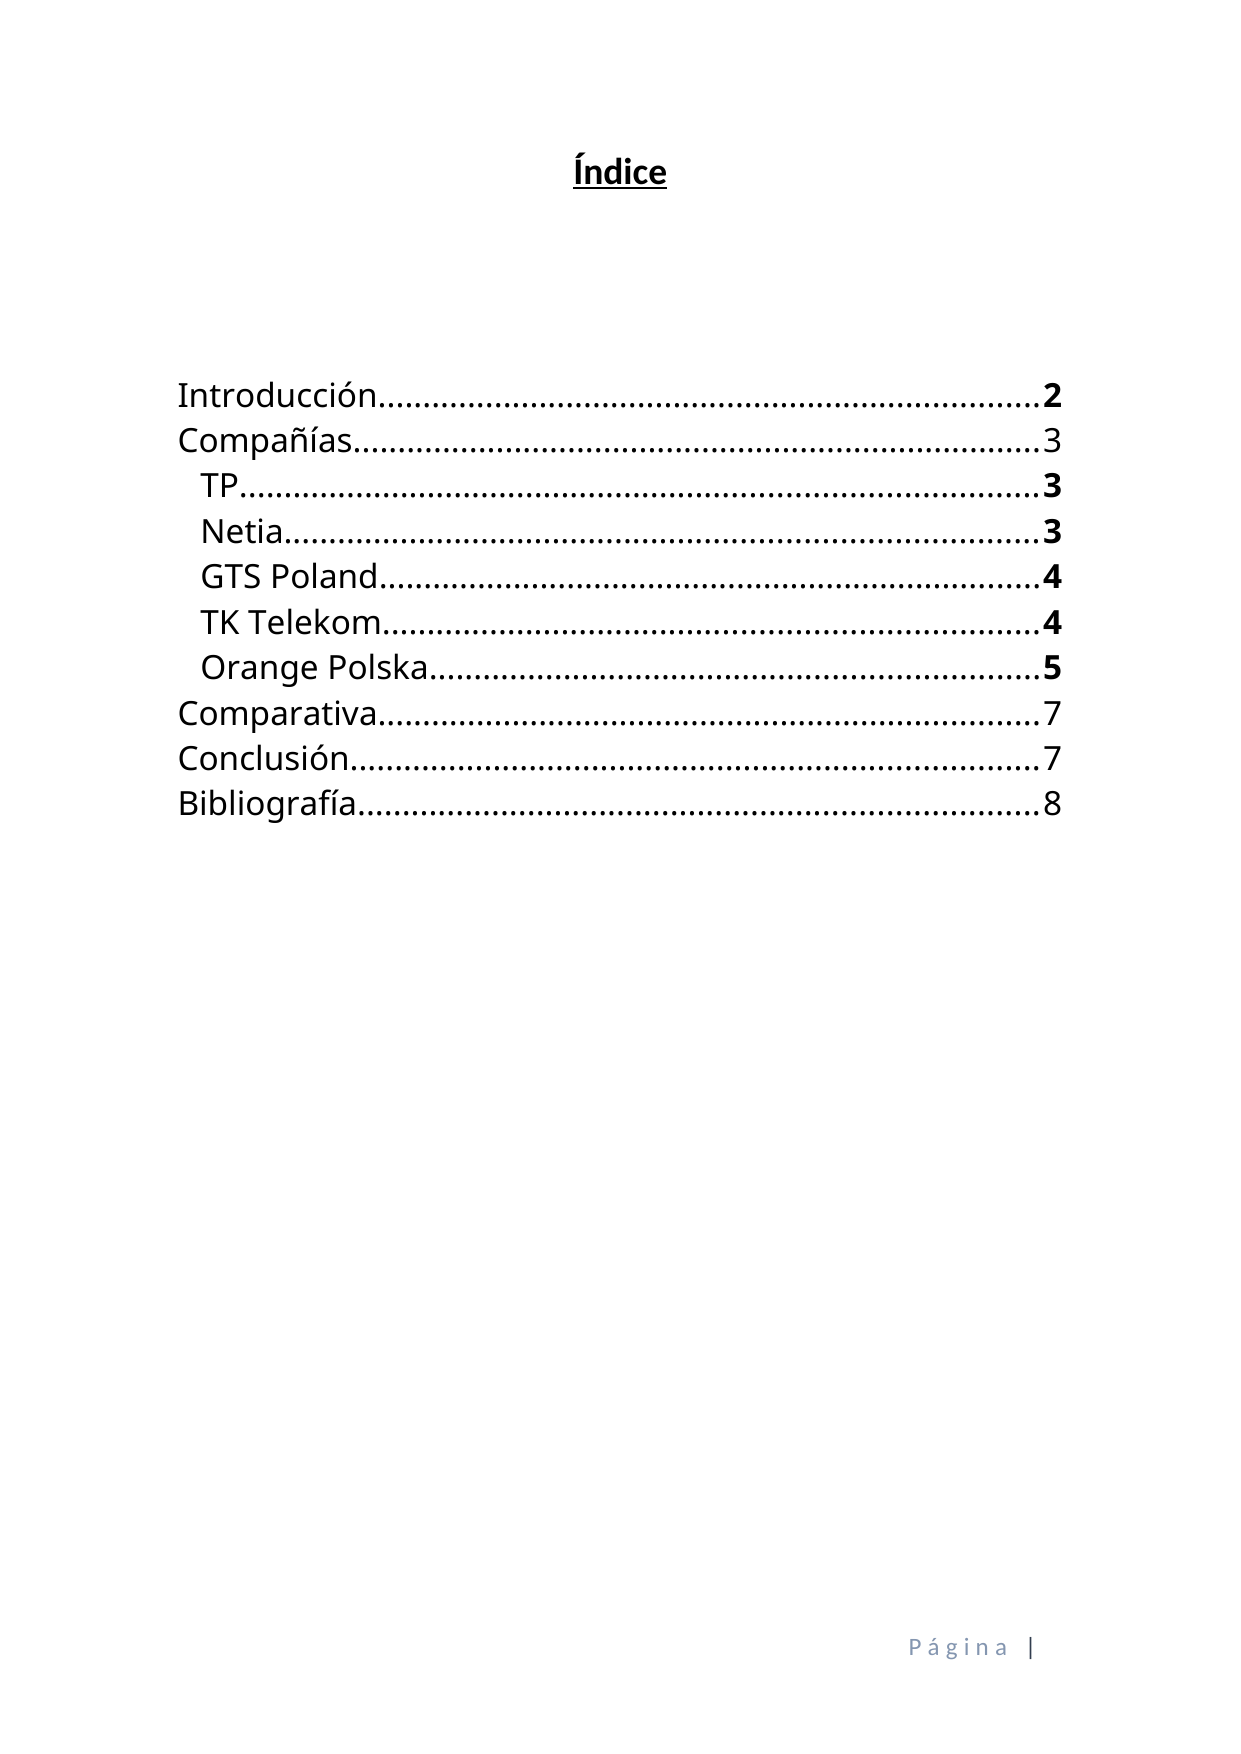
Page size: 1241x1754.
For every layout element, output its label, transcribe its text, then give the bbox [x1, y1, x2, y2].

text TP 3 [177, 462, 1063, 508]
text Netia 3 [177, 508, 1063, 553]
text Conclusión 7 [177, 735, 1063, 780]
text Índice [177, 148, 1063, 193]
text TK Telekom 4 [177, 598, 1063, 644]
text Comparativa 7 [177, 689, 1063, 735]
text Orange Polska 5 [177, 644, 1063, 689]
text GTS Poland 4 [177, 553, 1063, 598]
text Compañías 3 [177, 417, 1063, 462]
text Bibliografía 8 [177, 780, 1063, 826]
text Introducción 2 [177, 371, 1063, 417]
